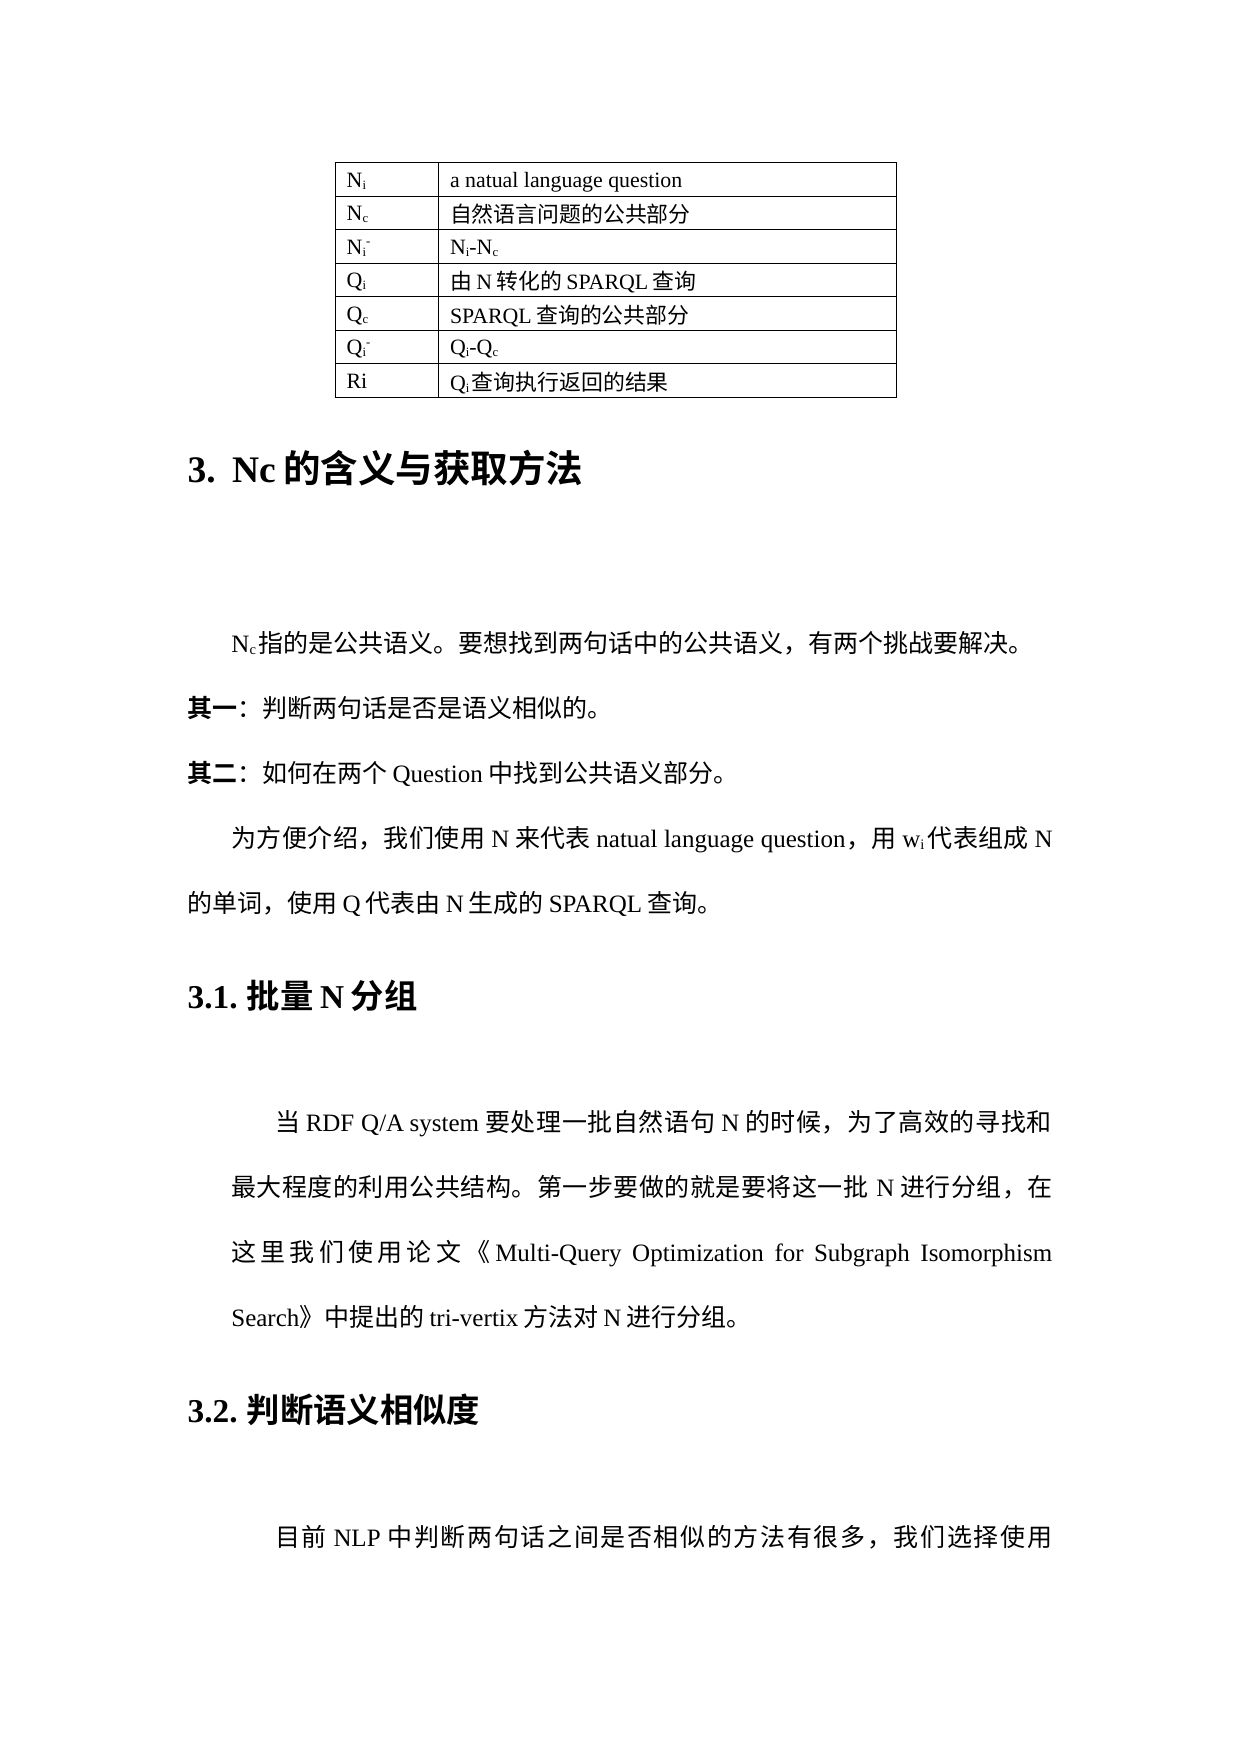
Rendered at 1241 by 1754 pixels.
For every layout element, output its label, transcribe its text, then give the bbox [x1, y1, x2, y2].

table_cell Nc [336, 197, 438, 229]
table_header Ni [336, 163, 438, 196]
table_cell Ni-Nc [439, 230, 896, 263]
table_cell 由N转化的SPARQL查询 [439, 264, 896, 296]
subtitle 判断语义相似度 [187, 1375, 1053, 1440]
table_header a natual language question [439, 163, 896, 196]
table_cell Qi [336, 264, 438, 296]
text 其二：如何在两个Question中找到公共语义部分。 [187, 739, 1053, 804]
text Nc指的是公共语义。要想找到两句话中的公共语义，有两个挑战要解决。 [187, 609, 1053, 674]
subtitle Nc的含义与获取方法 [187, 433, 1053, 498]
table_cell Qi-Qc [439, 331, 896, 363]
subtitle 批量N分组 [187, 961, 1053, 1026]
table_cell 自然语言问题的公共部分 [439, 197, 896, 229]
text 其一：判断两句话是否是语义相似的。 [187, 674, 1053, 739]
text 为方便介绍，我们使用N来代表natual language question，用wi代表组成N的单词，使用Q代表由N生成的SPARQL查询。 [187, 804, 1053, 934]
table_cell SPARQL查询的公共部分 [439, 297, 896, 330]
text 当RDF Q/A system要处理一批自然语句N的时候，为了高效的寻找和最大程度的利用公共结构。第一步要做的就是要将这一批N进行分组，在这里我们使用论文《Multi-Query Optimization for Subgraph Isomorphism Search》中提出的tri-vertix方法对N进行分组。 [231, 1088, 1053, 1348]
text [231, 1503, 1053, 1568]
table_cell Ni- [336, 230, 438, 263]
table_cell Qi- [336, 331, 438, 363]
table_cell Ri [336, 364, 438, 397]
table_cell Qi查询执行返回的结果 [439, 364, 896, 397]
table_cell Qc [336, 297, 438, 330]
